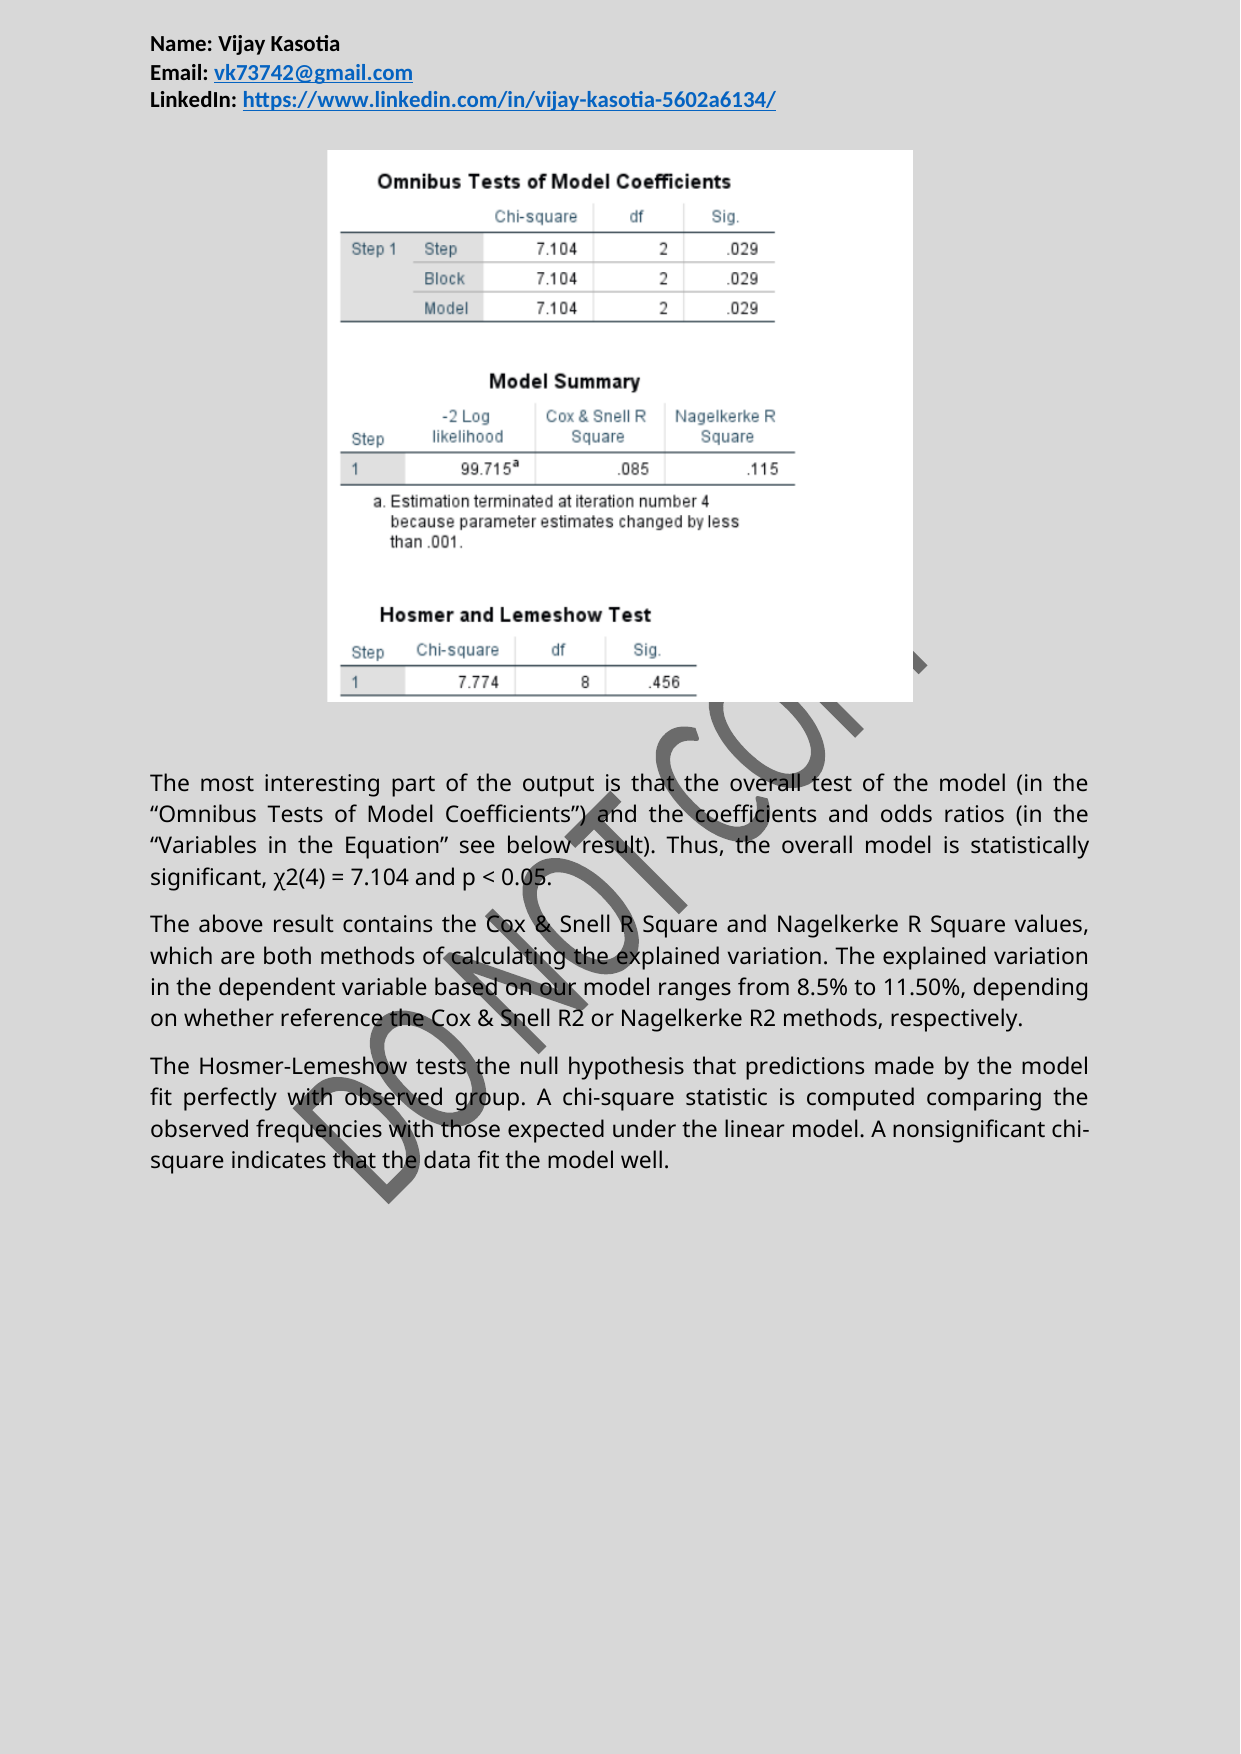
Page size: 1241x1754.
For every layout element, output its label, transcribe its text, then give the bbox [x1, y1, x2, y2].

text The above result contains the Cox & Snell R Square and Nagelkerke R Square values, which are both methods of calculating the explained variation. The explained variation in the dependent variable based on our model ranges from 8.5% to 11.50%, depending on whether reference the Cox & Snell R2 or Nagelkerke R2 methods, respectively. [150, 908, 1090, 1033]
picture [327, 150, 913, 702]
text The Hosmer-Lemeshow tests the null hypothesis that predictions made by the model fit perfectly with observed group. A chi-square statistic is computed comparing the observed frequencies with those expected under the linear model. A nonsignificant chi-square indicates that the data fit the model well. [150, 1050, 1090, 1175]
text The most interesting part of the output is that the overall test of the model (in the “Omnibus Tests of Model Coefficients”) and the coefficients and odds ratios (in the “Variables in the Equation” see below result). Thus, the overall model is statistically significant, χ2(4) = 7.104 and p < 0.05. [150, 767, 1090, 892]
